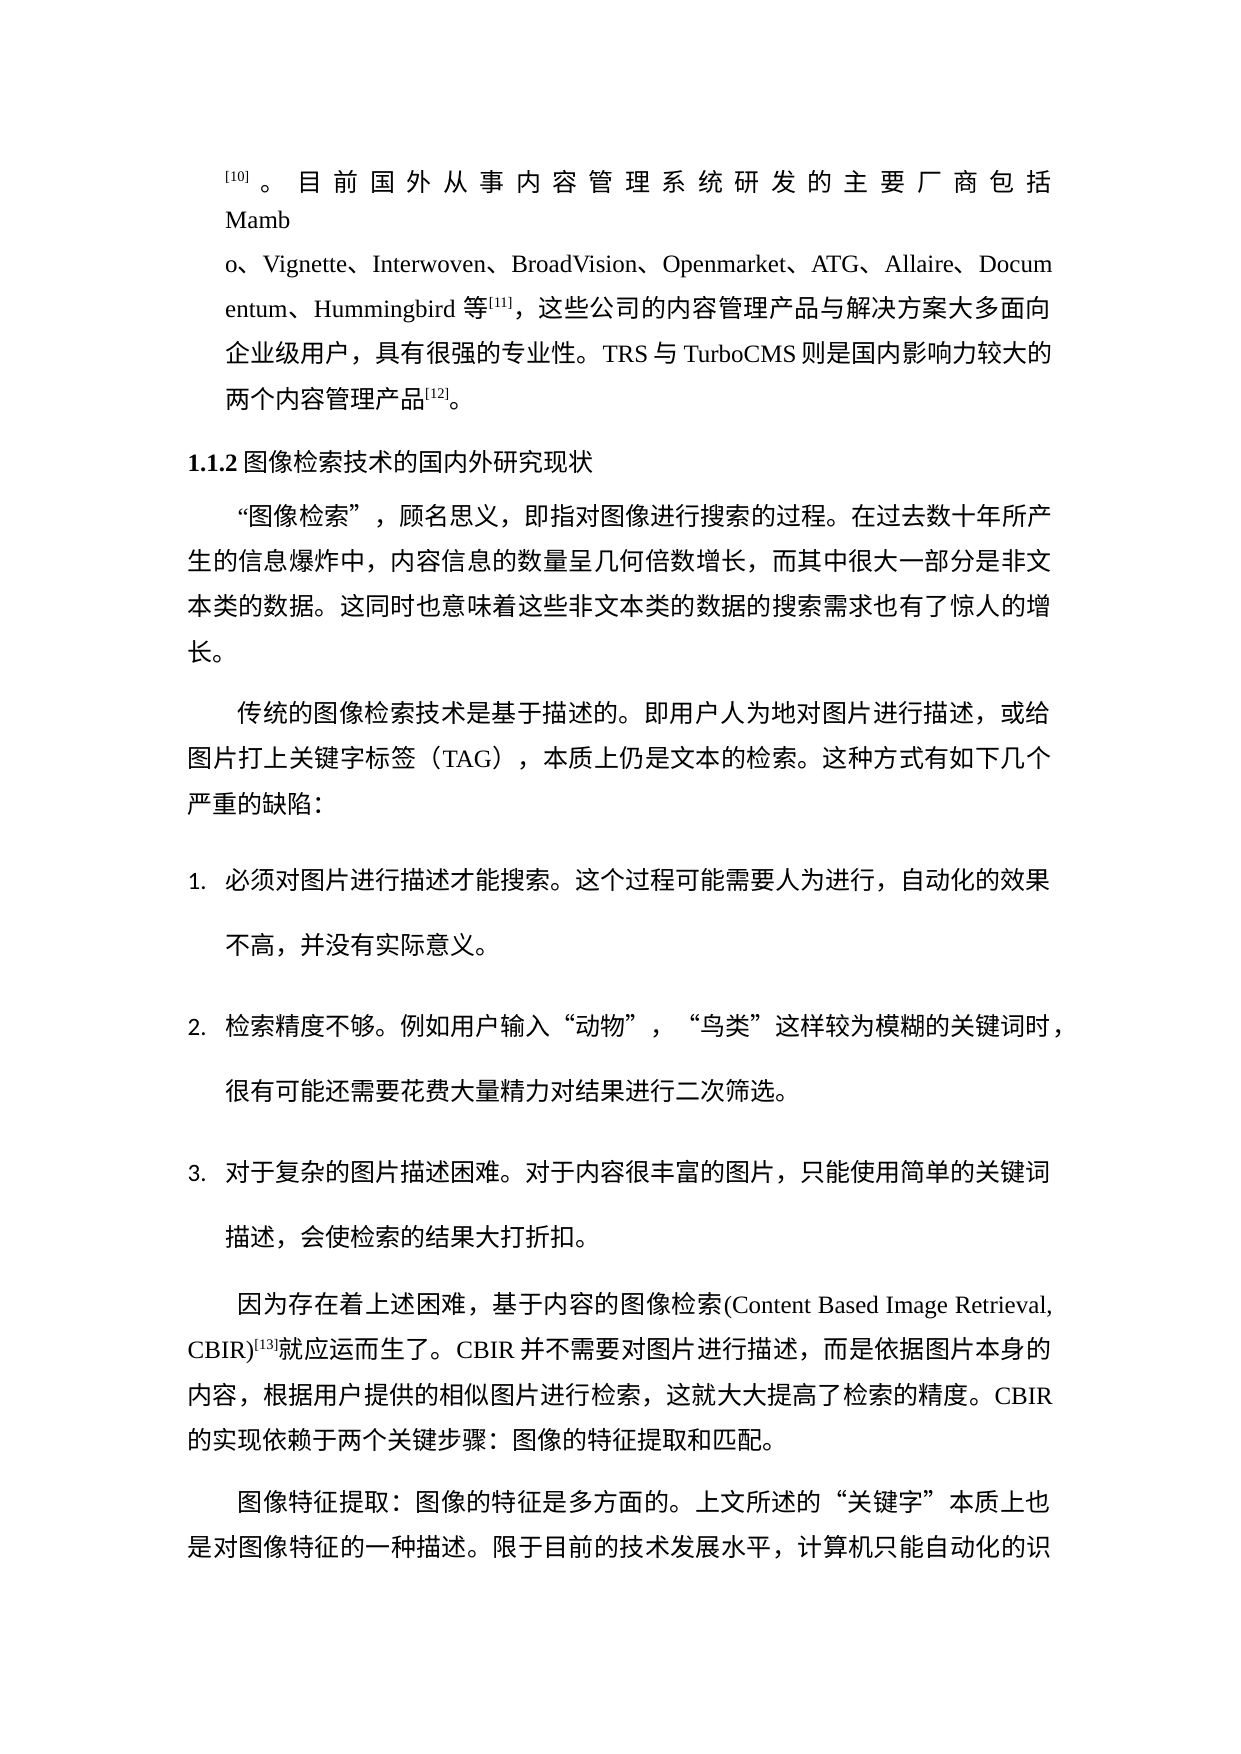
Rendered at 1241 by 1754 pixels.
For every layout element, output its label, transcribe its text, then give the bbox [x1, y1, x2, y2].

list 图像检索技术的国内外研究现状 [187, 442, 1053, 478]
list 检索精度不够。例如用户输入“动物”，“鸟类”这样较为模糊的关键词时，很有可能还需要花费大量精力对结果进行二次筛选。 [187, 992, 1053, 1122]
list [225, 162, 1053, 415]
list 必须对图片进行描述才能搜索。这个过程可能需要人为进行，自动化的效果不高，并没有实际意义。 [187, 846, 1053, 976]
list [187, 1482, 1053, 1564]
list 因为存在着上述困难，基于内容的图像检索(Content Based Image Retrieval, CBIR)[13]就应运而生了。CBIR并不需要对图片进行描述，而是依据图片本身的内容，根据用户提供的相似图片进行检索，这就大大提高了检索的精度。CBIR的实现依赖于两个关键步骤：图像的特征提取和匹配。 [187, 1284, 1053, 1457]
list 对于复杂的图片描述困难。对于内容很丰富的图片，只能使用简单的关键词描述，会使检索的结果大打折扣。 [187, 1138, 1053, 1268]
list 传统的图像检索技术是基于描述的。即用户人为地对图片进行描述，或给图片打上关键字标签（TAG），本质上仍是文本的检索。这种方式有如下几个严重的缺陷： [187, 694, 1053, 821]
list “图像检索”，顾名思义，即指对图像进行搜索的过程。在过去数十年所产生的信息爆炸中，内容信息的数量呈几何倍数增长，而其中很大一部分是非文本类的数据。这同时也意味着这些非文本类的数据的搜索需求也有了惊人的增长。 [187, 496, 1053, 668]
